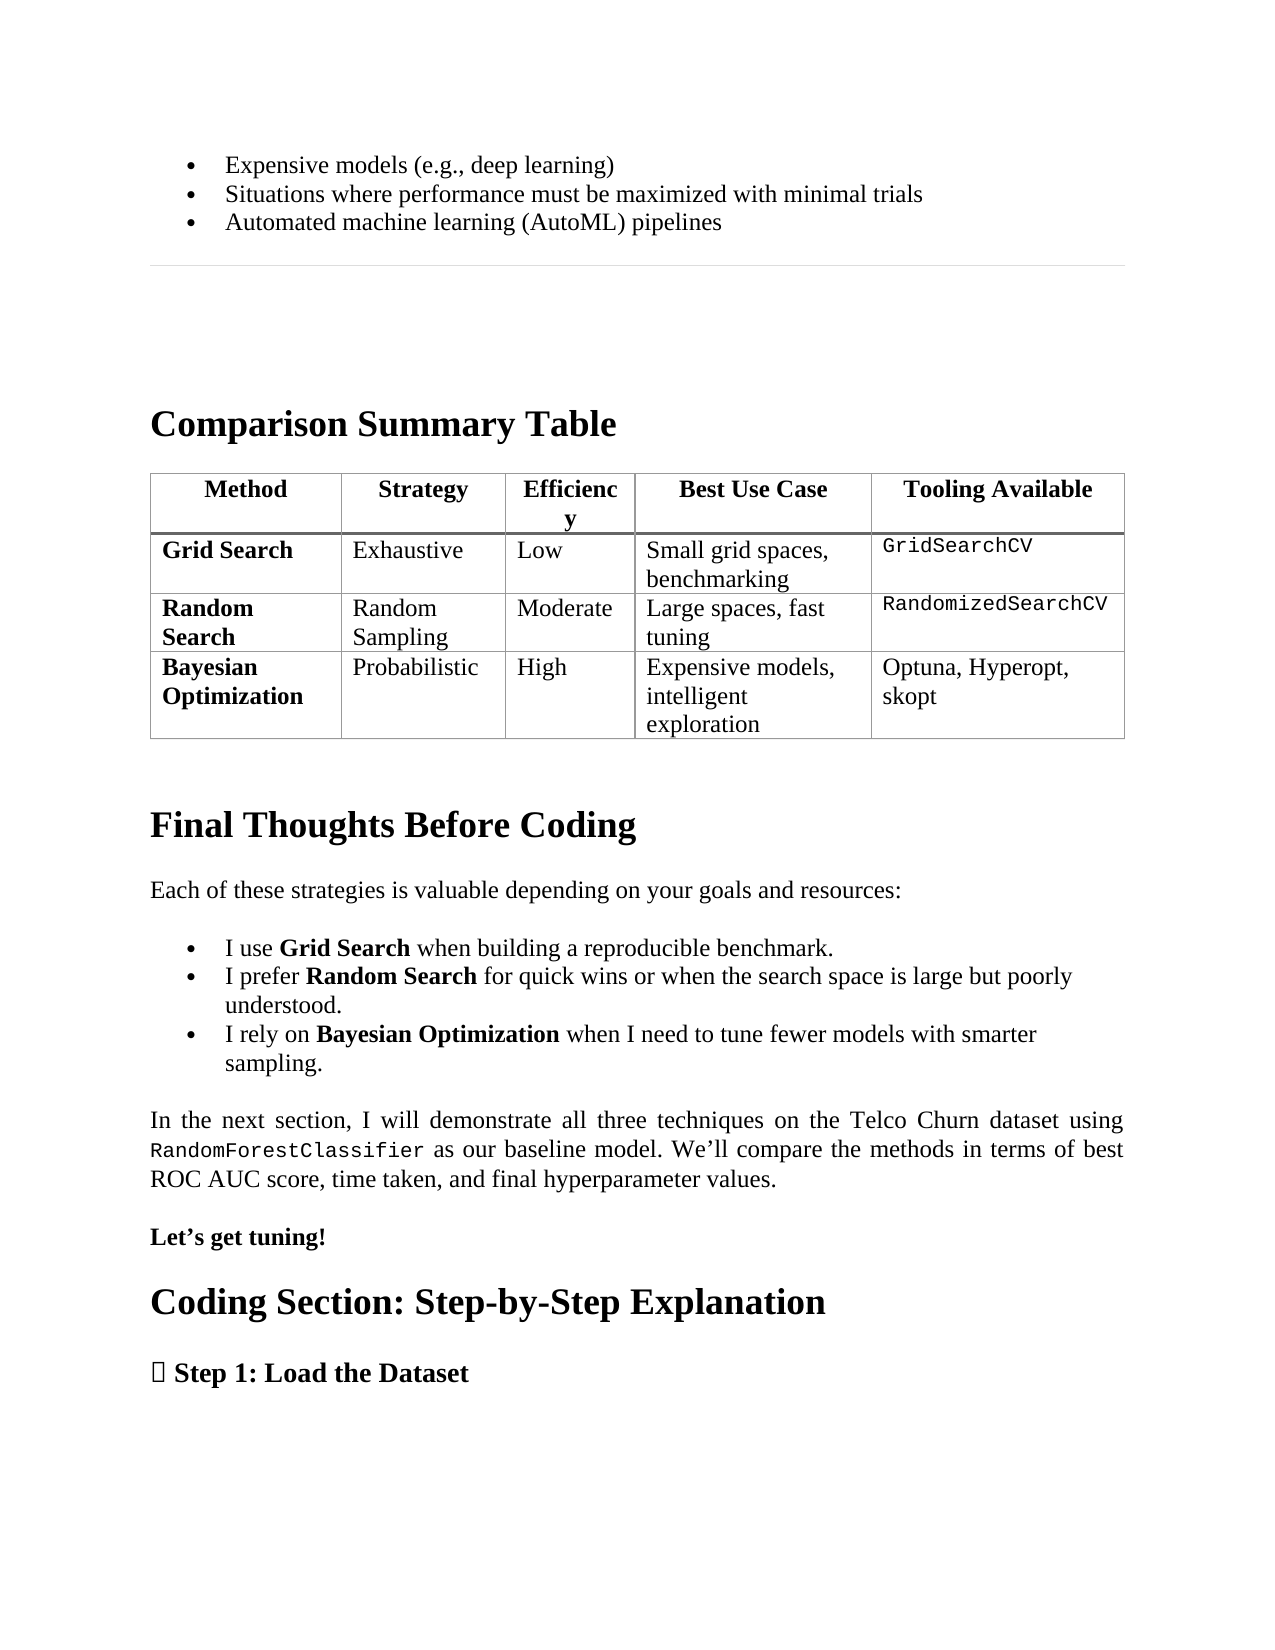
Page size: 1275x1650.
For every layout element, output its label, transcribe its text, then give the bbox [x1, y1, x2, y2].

list Automated machine learning (AutoML) pipelines [187, 207, 1125, 236]
table_cell Optuna, Hyperopt, skopt [872, 652, 1124, 738]
table_cell Bayesian Optimization [151, 652, 341, 738]
table_header Efficiency [506, 474, 634, 532]
table_cell GridSearchCV [872, 535, 1124, 592]
table_cell Random Search [151, 594, 341, 651]
table_cell Expensive models, intelligent exploration [636, 652, 871, 738]
text Comparison Summary Table [150, 401, 1125, 444]
table_cell Moderate [506, 594, 634, 651]
text Final Thoughts Before Coding [150, 802, 1125, 846]
text In the next section, I will demonstrate all three techniques on the Telco Churn dataset using RandomForestClassifier as our baseline model. We’ll compare the methods in terms of best ROC AUC score, time taken, and final hyperparameter values. [150, 1106, 1125, 1193]
text 🔹 Step 1: Load the Dataset [150, 1352, 1125, 1390]
table_cell Low [506, 535, 634, 592]
table_header Best Use Case [636, 474, 871, 532]
table_cell Large spaces, fast tuning [636, 594, 871, 651]
table_cell RandomizedSearchCV [872, 594, 1124, 651]
table_cell Random Sampling [342, 594, 505, 651]
table_cell Probabilistic [342, 652, 505, 738]
list Situations where performance must be maximized with minimal trials [187, 179, 1125, 207]
table_cell Grid Search [151, 535, 341, 592]
table_cell Small grid spaces, benchmarking [636, 535, 871, 592]
list Expensive models (e.g., deep learning) [187, 150, 1125, 179]
text Coding Section: Step-by-Step Explanation [150, 1280, 1125, 1323]
list I prefer Random Search for quick wins or when the search space is large but poorly understood. [187, 961, 1125, 1019]
list I use Grid Search when building a reproducible benchmark. [187, 933, 1125, 961]
table_header Tooling Available [872, 474, 1124, 532]
table_cell High [506, 652, 634, 738]
text Each of these strategies is valuable depending on your goals and resources: [150, 875, 1125, 903]
list I rely on Bayesian Optimization when I need to tune fewer models with smarter sampling. [187, 1019, 1125, 1076]
table_cell Exhaustive [342, 535, 505, 592]
table_header Method [151, 474, 341, 532]
text Let’s get tuning! [150, 1222, 1125, 1251]
table_header Strategy [342, 474, 505, 532]
